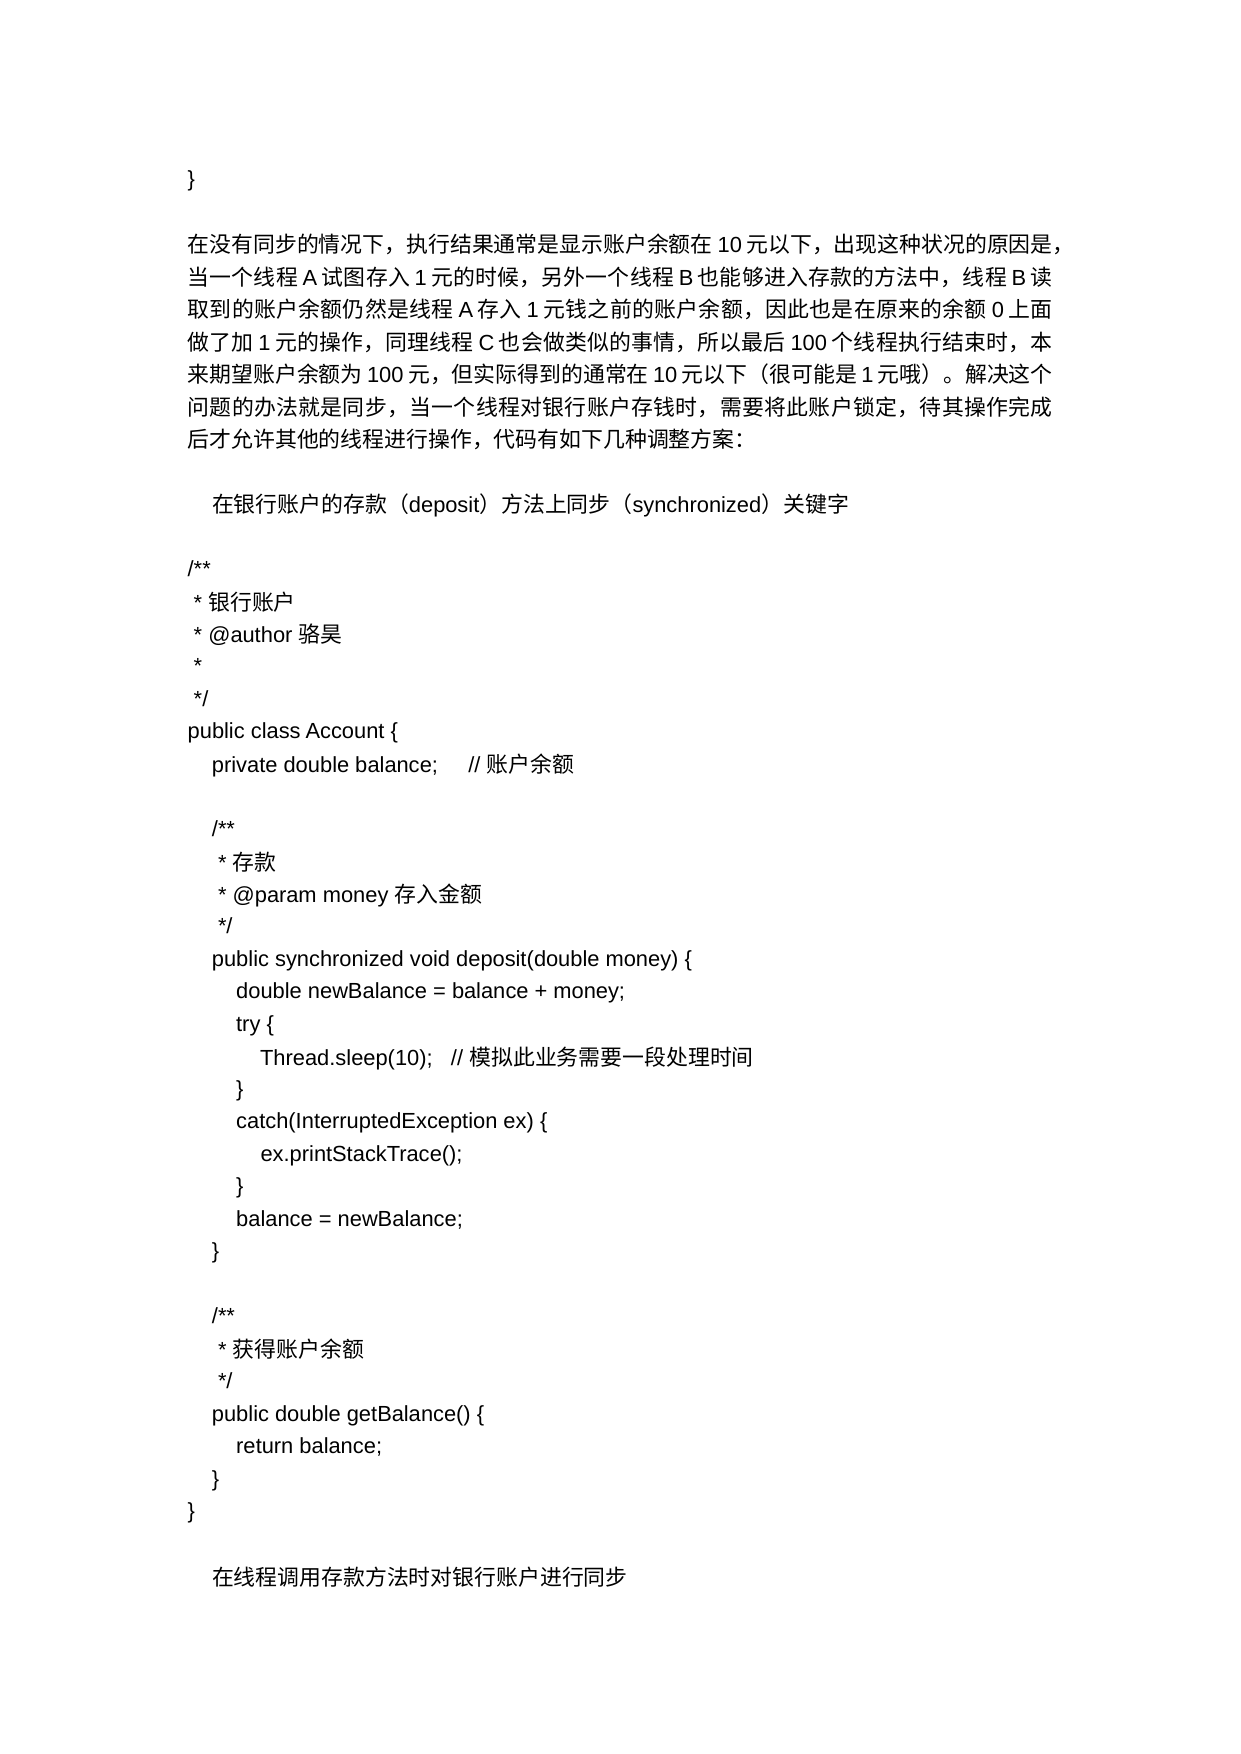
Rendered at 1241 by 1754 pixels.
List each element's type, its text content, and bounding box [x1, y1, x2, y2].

text return balance; [187, 1429, 1053, 1462]
text * @author 骆昊 [187, 617, 1053, 649]
text public double getBalance() { [187, 1397, 1053, 1429]
text * @param money 存入金额 [187, 877, 1053, 909]
text /** [187, 812, 1053, 844]
text 在银行账户的存款（deposit）方法上同步（synchronized）关键字 [187, 487, 1053, 519]
text } [187, 1234, 1053, 1267]
text ex.printStackTrace(); [187, 1137, 1053, 1169]
text * [187, 649, 1053, 682]
text catch(InterruptedException ex) { [187, 1104, 1053, 1137]
text public class Account { [187, 714, 1053, 747]
text * 存款 [187, 844, 1053, 877]
text double newBalance = balance + money; [187, 974, 1053, 1007]
text /** [187, 552, 1053, 584]
text */ [187, 682, 1053, 714]
text */ [187, 1364, 1053, 1397]
text Thread.sleep(10); // 模拟此业务需要一段处理时间 [187, 1039, 1053, 1072]
text */ [187, 909, 1053, 942]
text 在没有同步的情况下，执行结果通常是显示账户余额在10元以下，出现这种状况的原因是，当一个线程A试图存入1元的时候，另外一个线程B也能够进入存款的方法中，线程B读取到的账户余额仍然是线程A存入1元钱之前的账户余额，因此也是在原来的余额0上面做了加1元的操作，同理线程C也会做类似的事情，所以最后100个线程执行结束时，本来期望账户余额为100元，但实际得到的通常在10元以下（很可能是1元哦）。解决这个问题的办法就是同步，当一个线程对银行账户存钱时，需要将此账户锁定，待其操作完成后才允许其他的线程进行操作，代码有如下几种调整方案： [187, 227, 1053, 454]
text /** [187, 1299, 1053, 1332]
text * 获得账户余额 [187, 1332, 1053, 1364]
text private double balance; // 账户余额 [187, 747, 1053, 779]
text } [187, 1494, 1053, 1527]
text } [187, 1462, 1053, 1494]
text } [187, 1072, 1053, 1104]
text balance = newBalance; [187, 1202, 1053, 1234]
text public synchronized void deposit(double money) { [187, 942, 1053, 974]
text * 银行账户 [187, 584, 1053, 617]
text 在线程调用存款方法时对银行账户进行同步 [187, 1559, 1053, 1592]
text } [187, 162, 1053, 194]
text } [187, 1169, 1053, 1202]
text try { [187, 1007, 1053, 1039]
